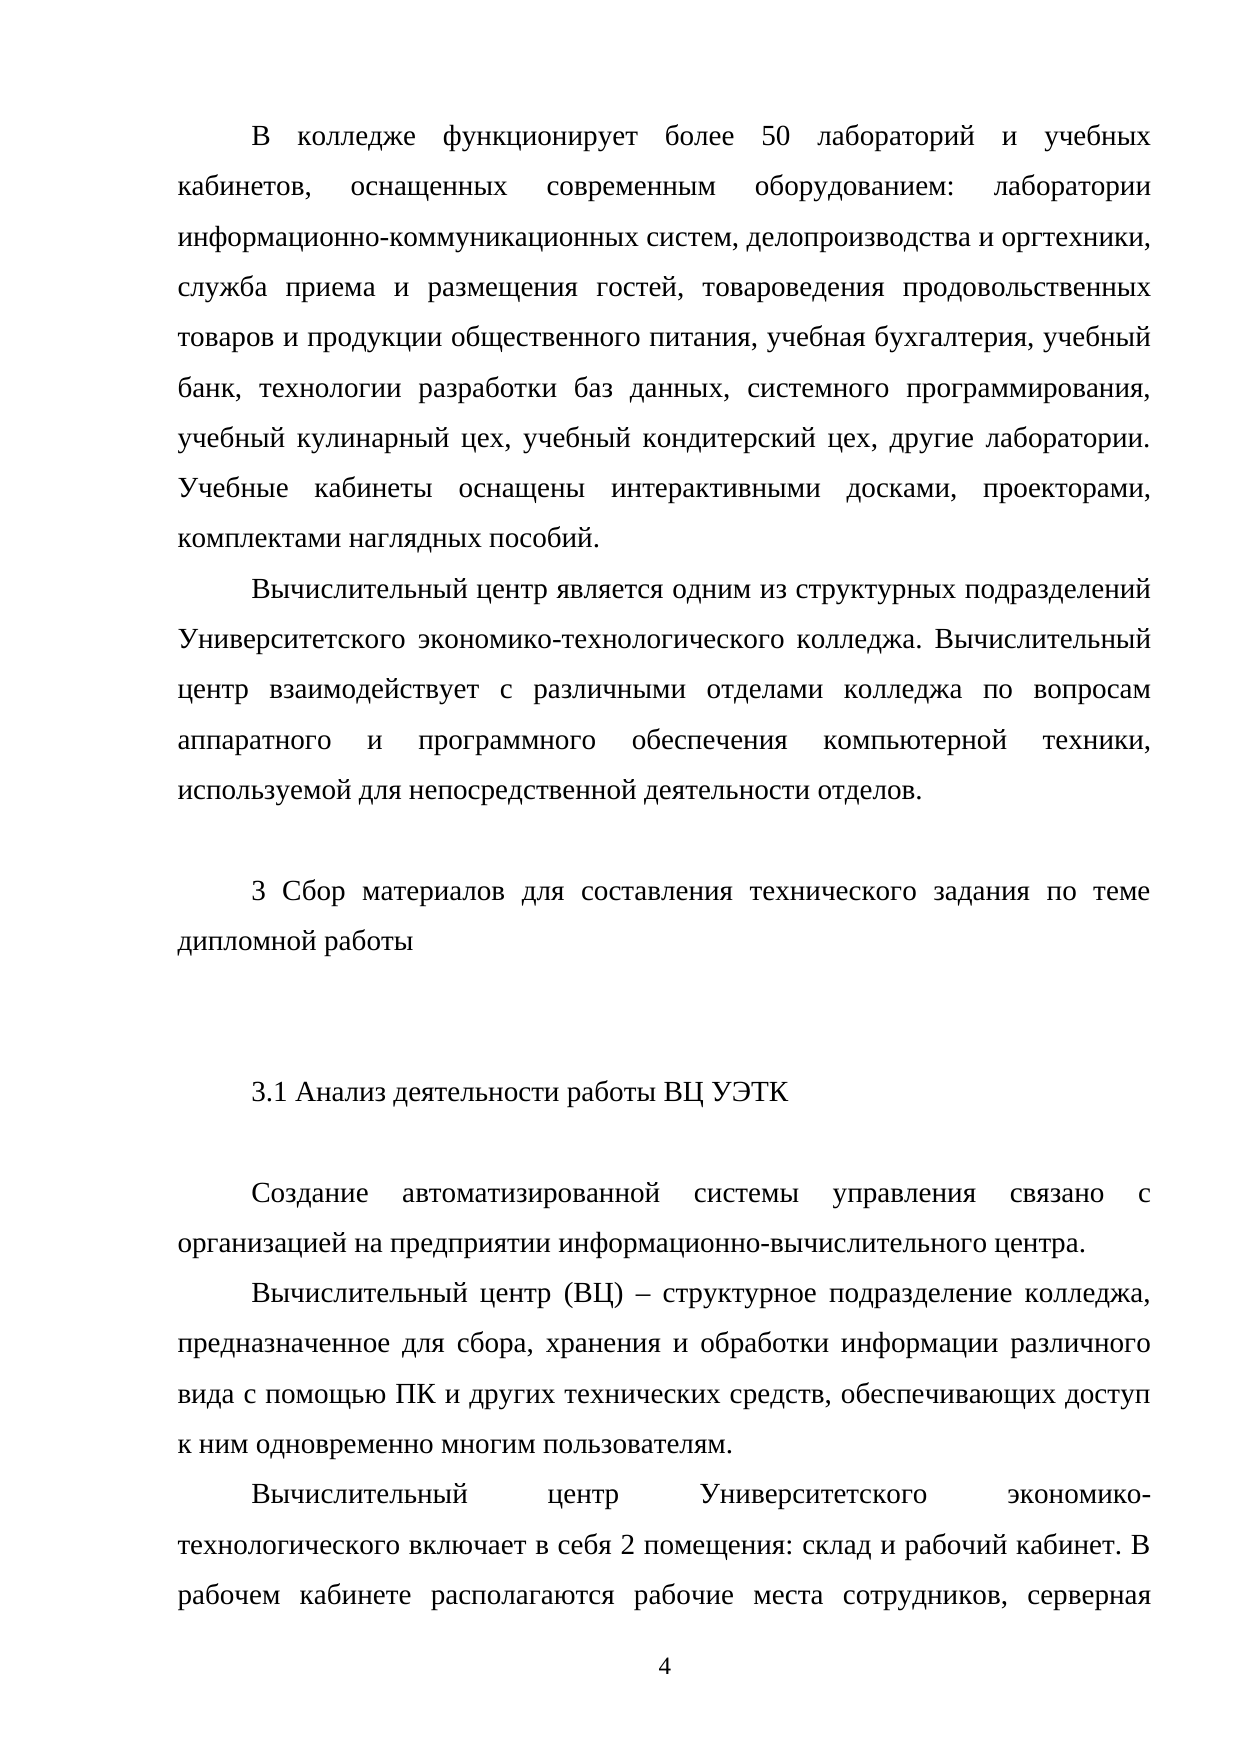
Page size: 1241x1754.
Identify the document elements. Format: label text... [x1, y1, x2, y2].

text Вычислительный центр является одним из структурных подразделений Университетского экономико-технологического колледжа. Вычислительный центр взаимодействует с различными отделами колледжа по вопросам аппаратного и программного обеспечения компьютерной техники, используемой для непосредственной деятельности отделов. [177, 571, 1152, 806]
subtitle 3.1 Анализ деятельности работы ВЦ УЭТК [177, 1074, 1152, 1108]
text Создание автоматизированной системы управления связано с организацией на предприятии информационно-вычислительного центра. [177, 1175, 1152, 1258]
subtitle 3 Сбор материалов для составления технического задания по теме дипломной работы [177, 873, 1152, 957]
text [177, 1477, 1152, 1611]
text В колледже функционирует более 50 лабораторий и учебных кабинетов, оснащенных современным оборудованием: лаборатории информационно-коммуникационных систем, делопроизводства и оргтехники, служба приема и размещения гостей, товароведения продовольственных товаров и продукции общественного питания, учебная бухгалтерия, учебный банк, технологии разработки баз данных, системного программирования, учебный кулинарный цех, учебный кондитерский цех, другие лаборатории. Учебные кабинеты оснащены интерактивными досками, проекторами, комплектами наглядных пособий. [177, 118, 1152, 554]
text Вычислительный центр (ВЦ) – структурное подразделение колледжа, предназначенное для сбора, хранения и обработки информации различного вида с помощью ПК и других технических средств, обеспечивающих доступ к ним одновременно многим пользователям. [177, 1275, 1152, 1460]
